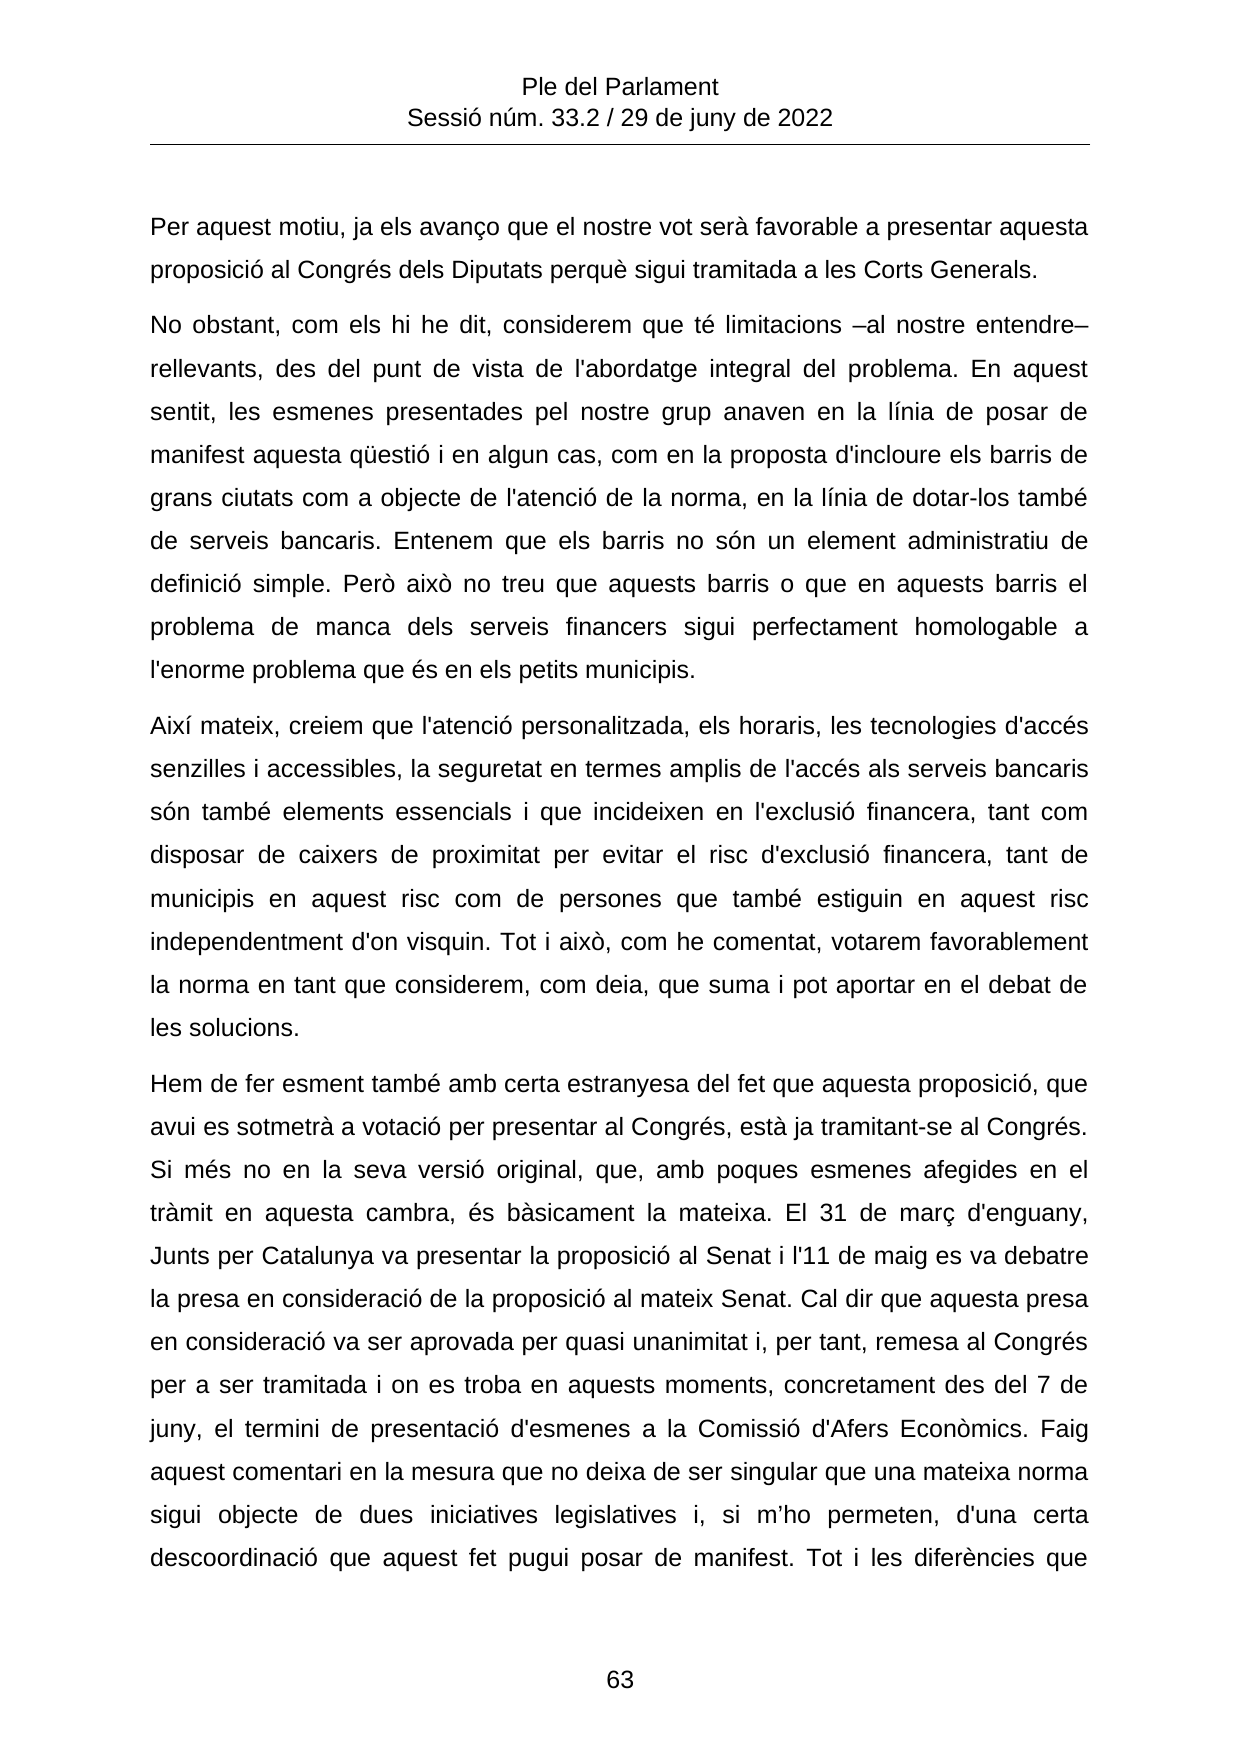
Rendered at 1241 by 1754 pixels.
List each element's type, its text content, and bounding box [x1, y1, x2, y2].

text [150, 1069, 1090, 1572]
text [150, 212, 1090, 284]
text Així mateix, creiem que l'atenció personalitzada, els horaris, les tecnologies d'accés senzilles i accessibles, la seguretat en termes amplis de l'accés als serveis bancaris són també elements essencials i que incideixen en l'exclusió financera, tant com disposar de caixers de proximitat per evitar el risc d'exclusió financera, tant de municipis en aquest risc com de persones que també estiguin en aquest risc independentment d'on visquin. Tot i això, com he comentat, votarem favorablement la norma en tant que considerem, com deia, que suma i pot aportar en el debat de les solucions. [150, 711, 1090, 1042]
text No obstant, com els hi he dit, considerem que té limitacions –al nostre entendre– rellevants, des del punt de vista de l'abordatge integral del problema. En aquest sentit, les esmenes presentades pel nostre grup anaven en la línia de posar de manifest aquesta qüestió i en algun cas, com en la proposta d'incloure els barris de grans ciutats com a objecte de l'atenció de la norma, en la línia de dotar-los també de serveis bancaris. Entenem que els barris no són un element administratiu de definició simple. Però això no treu que aquests barris o que en aquests barris el problema de manca dels serveis financers sigui perfectament homologable a l'enorme problema que és en els petits municipis. [150, 311, 1090, 684]
